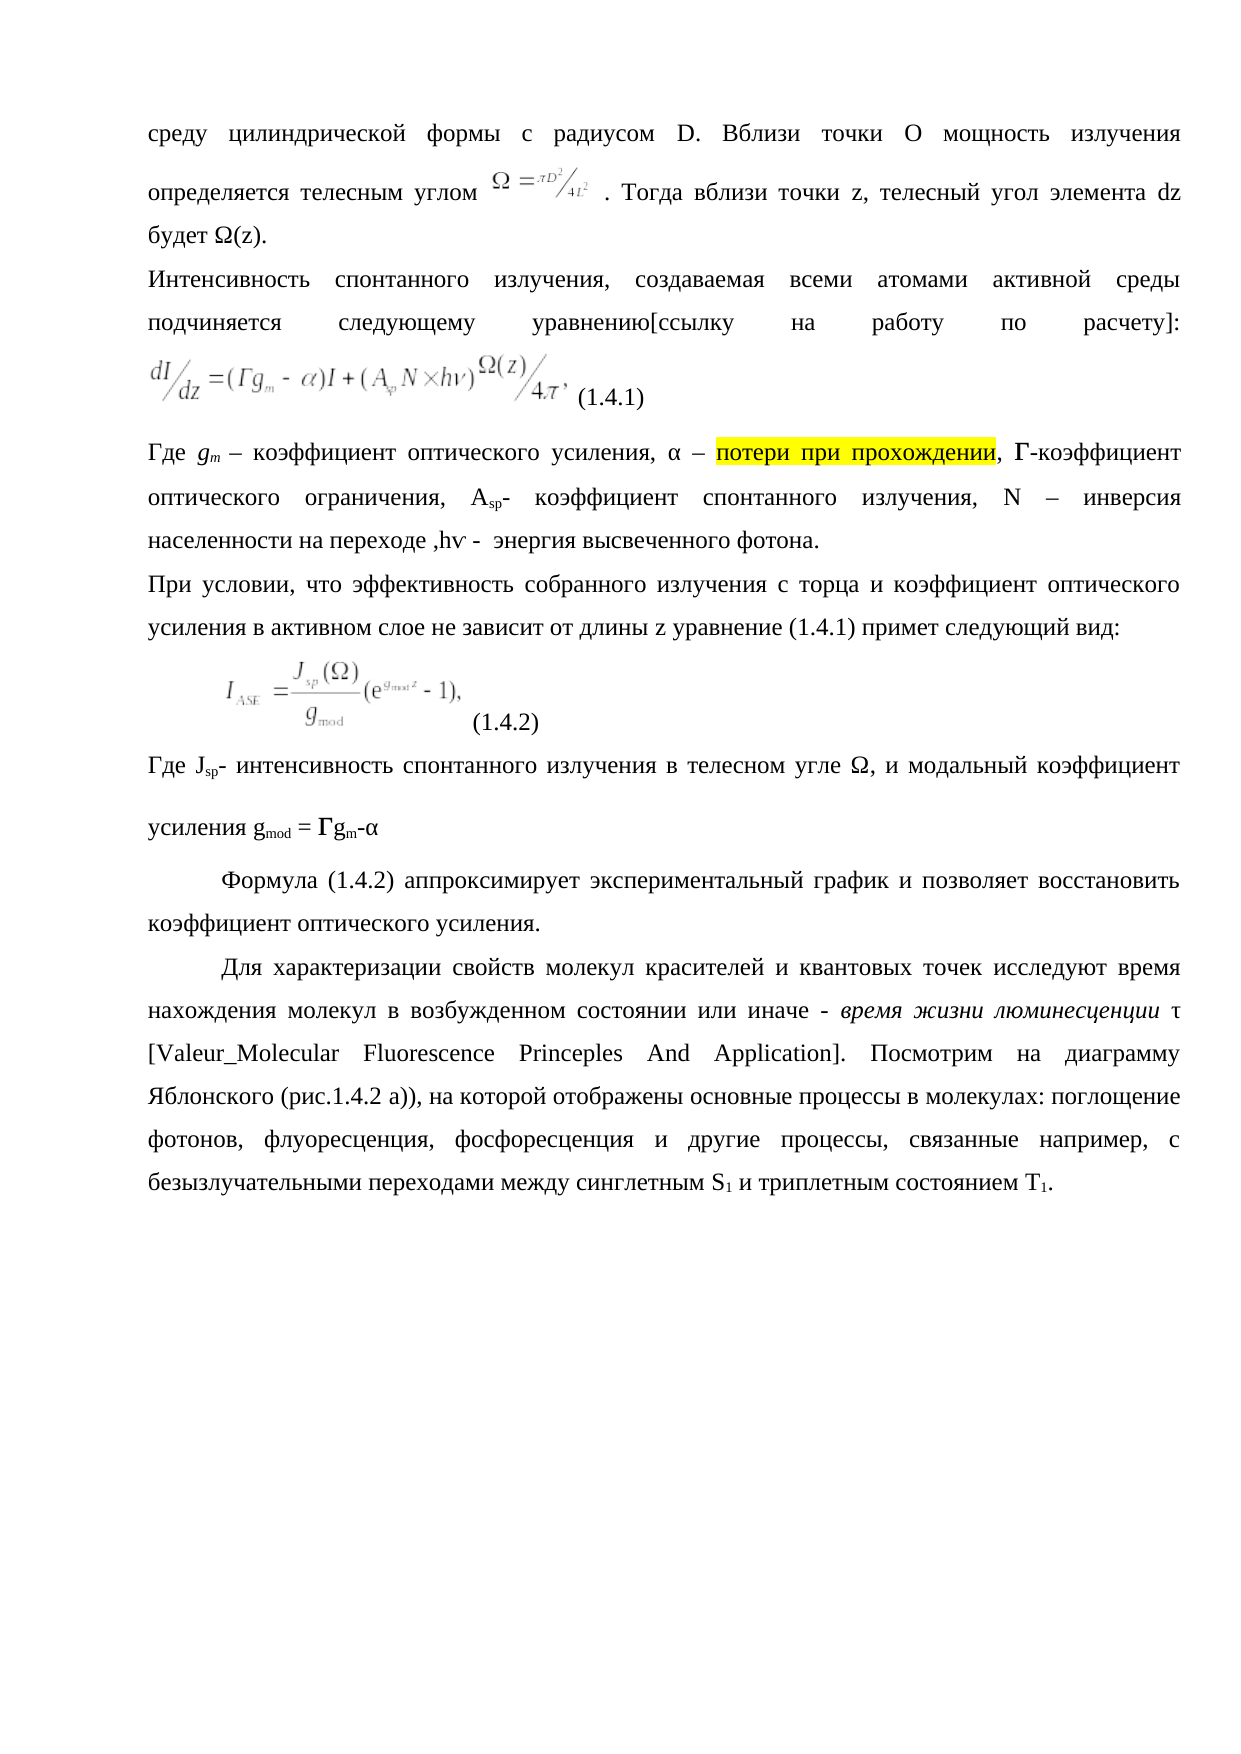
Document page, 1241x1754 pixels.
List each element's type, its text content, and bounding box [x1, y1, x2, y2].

text Интенсивность спонтанного излучения, создаваемая всеми атомами активной среды подчиняется следующему уравнению[ссылку на работу по расчету]: (1.4.1) [148, 264, 1181, 411]
text Для характеризации свойств молекул красителей и квантовых точек исследуют время нахождения молекул в возбужденном состоянии или иначе - время жизни люминесценции τ [Valeur_Molecular Fluorescence Princeples And Application]. Посмотрим на диаграмму Яблонского (рис.1.4.2 a)), на которой отображены основные процессы в молекулах: поглощение фотонов, флуоресценция, фосфоресценция и другие процессы, связанные например, с безызлучательными переходами между синглетным S1 и триплетным состоянием T1. [148, 952, 1181, 1196]
text Формула (1.4.2) аппроксимирует экспериментальный график и позволяет восстановить коэффициент оптического усиления. [148, 865, 1181, 937]
text При условии, что эффективность собранного излучения с торца и коэффициент оптического усиления в активном слое не зависит от длины z уравнение (1.4.1) примет следующий вид: [148, 569, 1181, 641]
text (1.4.2) [148, 655, 1181, 736]
text Где Jsp- интенсивность спонтанного излучения в телесном угле Ω, и модальный коэффициент усиления gmod = ᴦgm-α [148, 750, 1181, 844]
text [148, 118, 1181, 249]
text Где gm – коэффициент оптического усиления, α – потери при прохождении, ᴦ-коэффициент оптического ограничения, Asp- коэффициент спонтанного излучения, N – инверсия населенности на переходе ,hѵ - энергия высвеченного фотона. [148, 425, 1181, 554]
